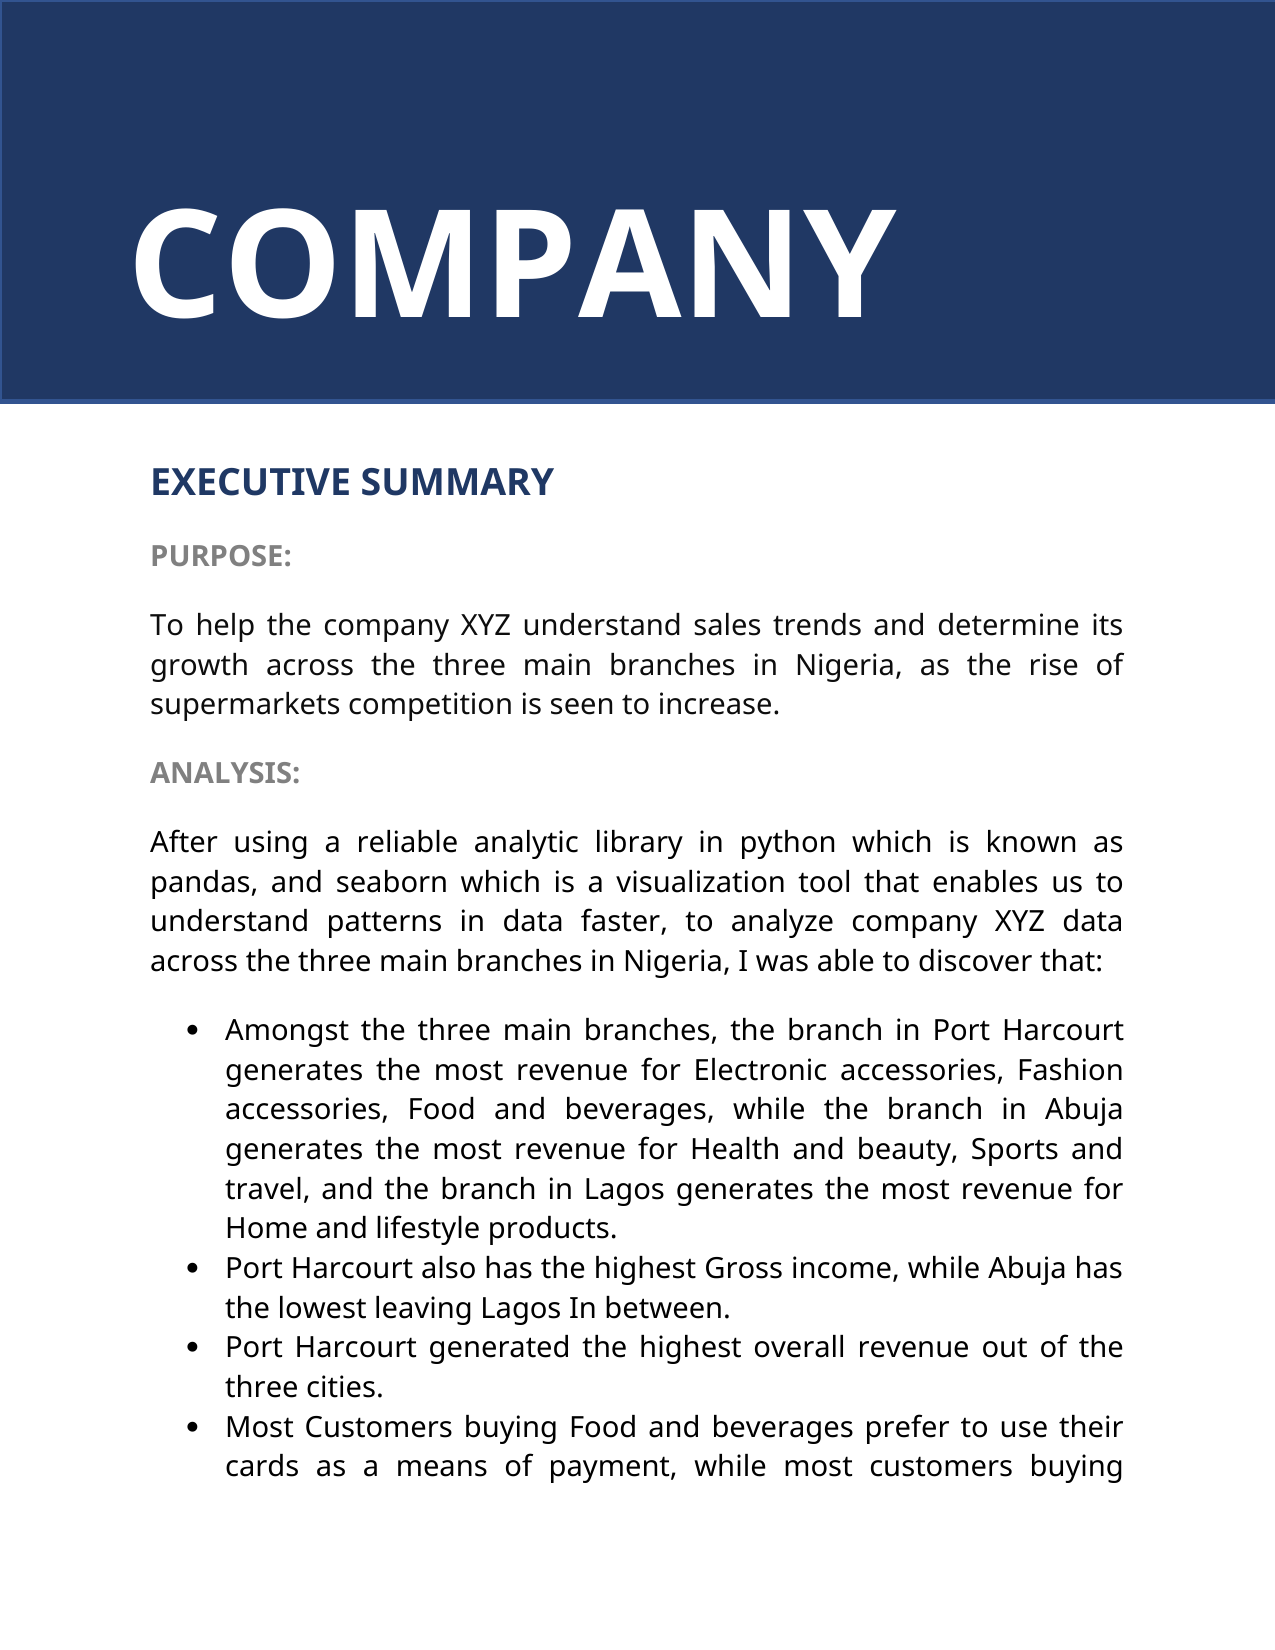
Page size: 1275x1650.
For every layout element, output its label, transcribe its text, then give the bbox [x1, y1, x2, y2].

list Port Harcourt generated the highest overall revenue out of the three cities. [187, 1327, 1125, 1406]
text EXECUTIVE SUMMARY [150, 455, 1125, 506]
text ANALYSIS: [150, 752, 1125, 792]
text After using a reliable analytic library in python which is known as pandas, and seaborn which is a visualization tool that enables us to understand patterns in data faster, to analyze company XYZ data across the three main branches in Nigeria, I was able to discover that: [150, 821, 1125, 980]
list Amongst the three main branches, the branch in Port Harcourt generates the most revenue for Electronic accessories, Fashion accessories, Food and beverages, while the branch in Abuja generates the most revenue for Health and beauty, Sports and travel, and the branch in Lagos generates the most revenue for Home and lifestyle products. [187, 1009, 1125, 1247]
text To help the company XYZ understand sales trends and determine its growth across the three main branches in Nigeria, as the rise of supermarkets competition is seen to increase. [150, 604, 1125, 723]
list Port Harcourt also has the highest Gross income, while Abuja has the lowest leaving Lagos In between. [187, 1247, 1125, 1327]
text PURPOSE: [150, 535, 1125, 575]
